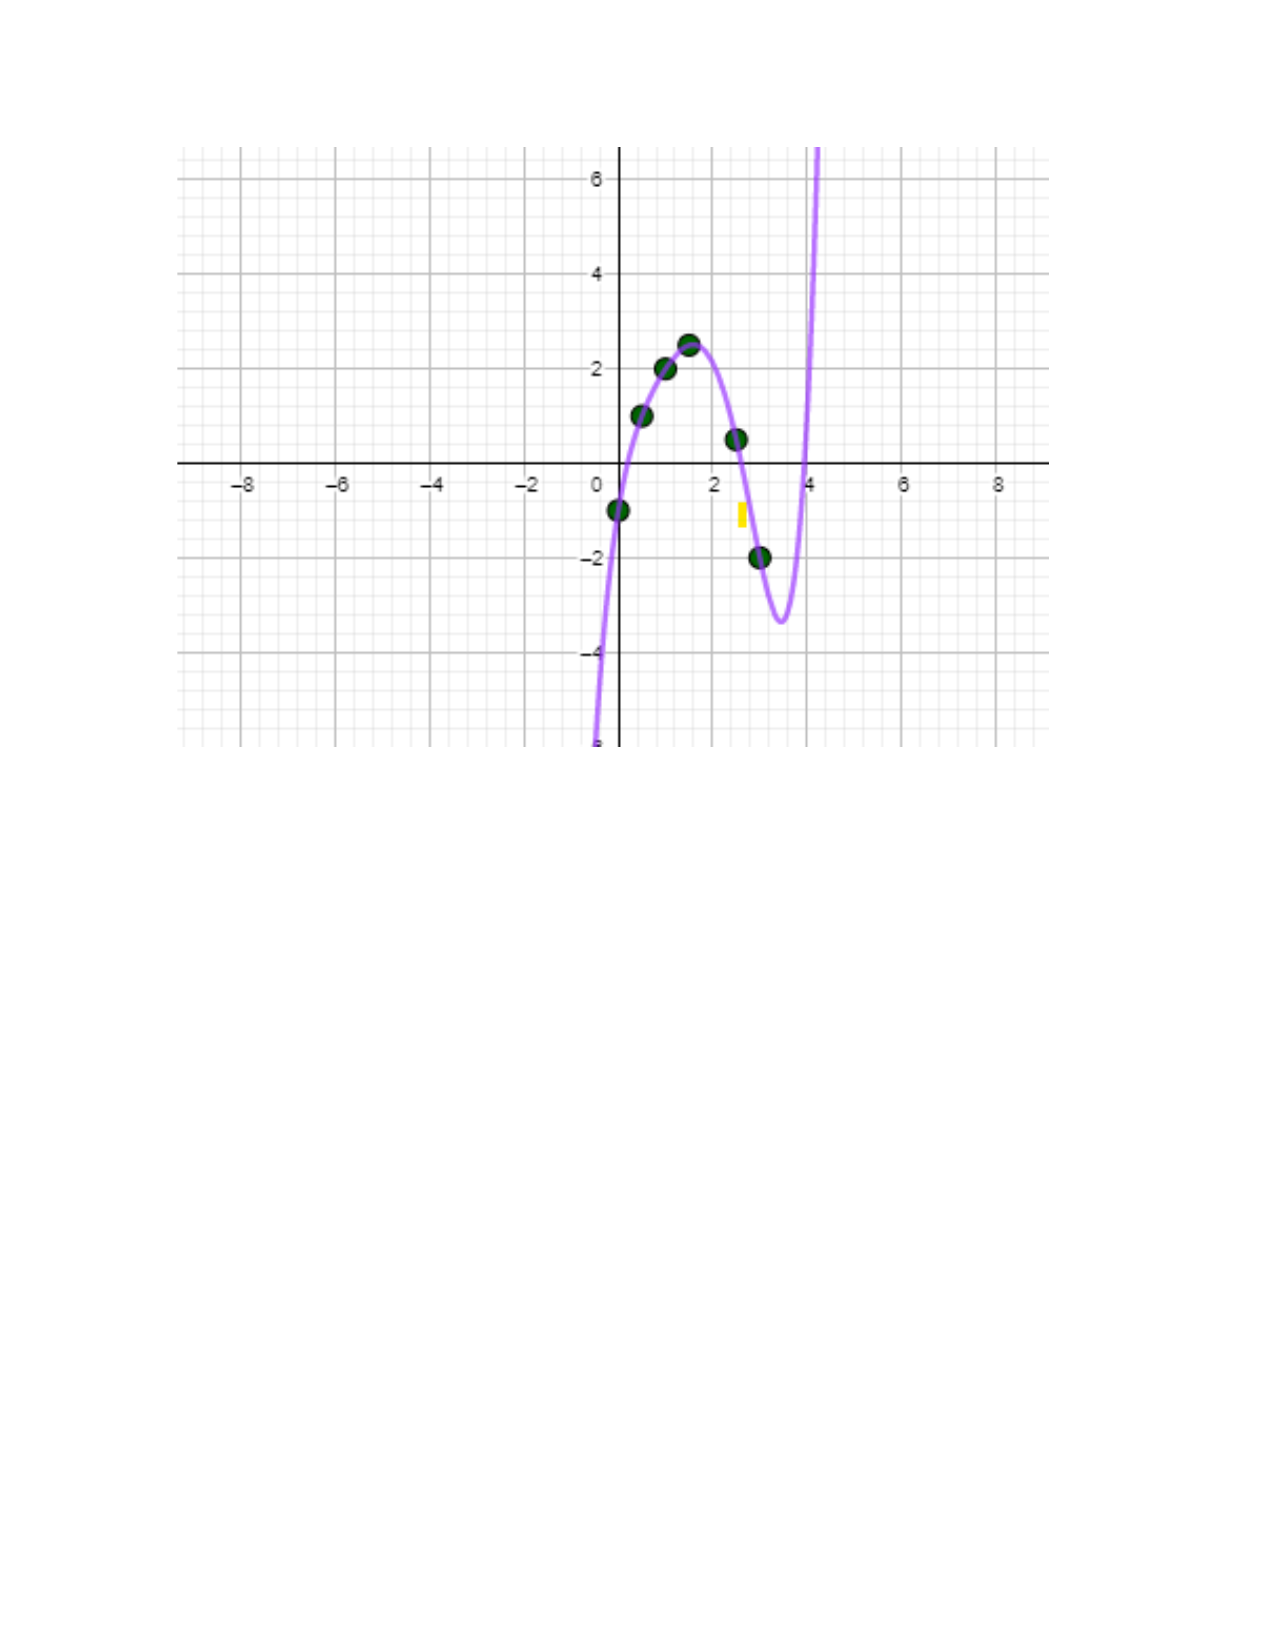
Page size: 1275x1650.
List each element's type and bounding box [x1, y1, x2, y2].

picture [177, 147, 1049, 747]
